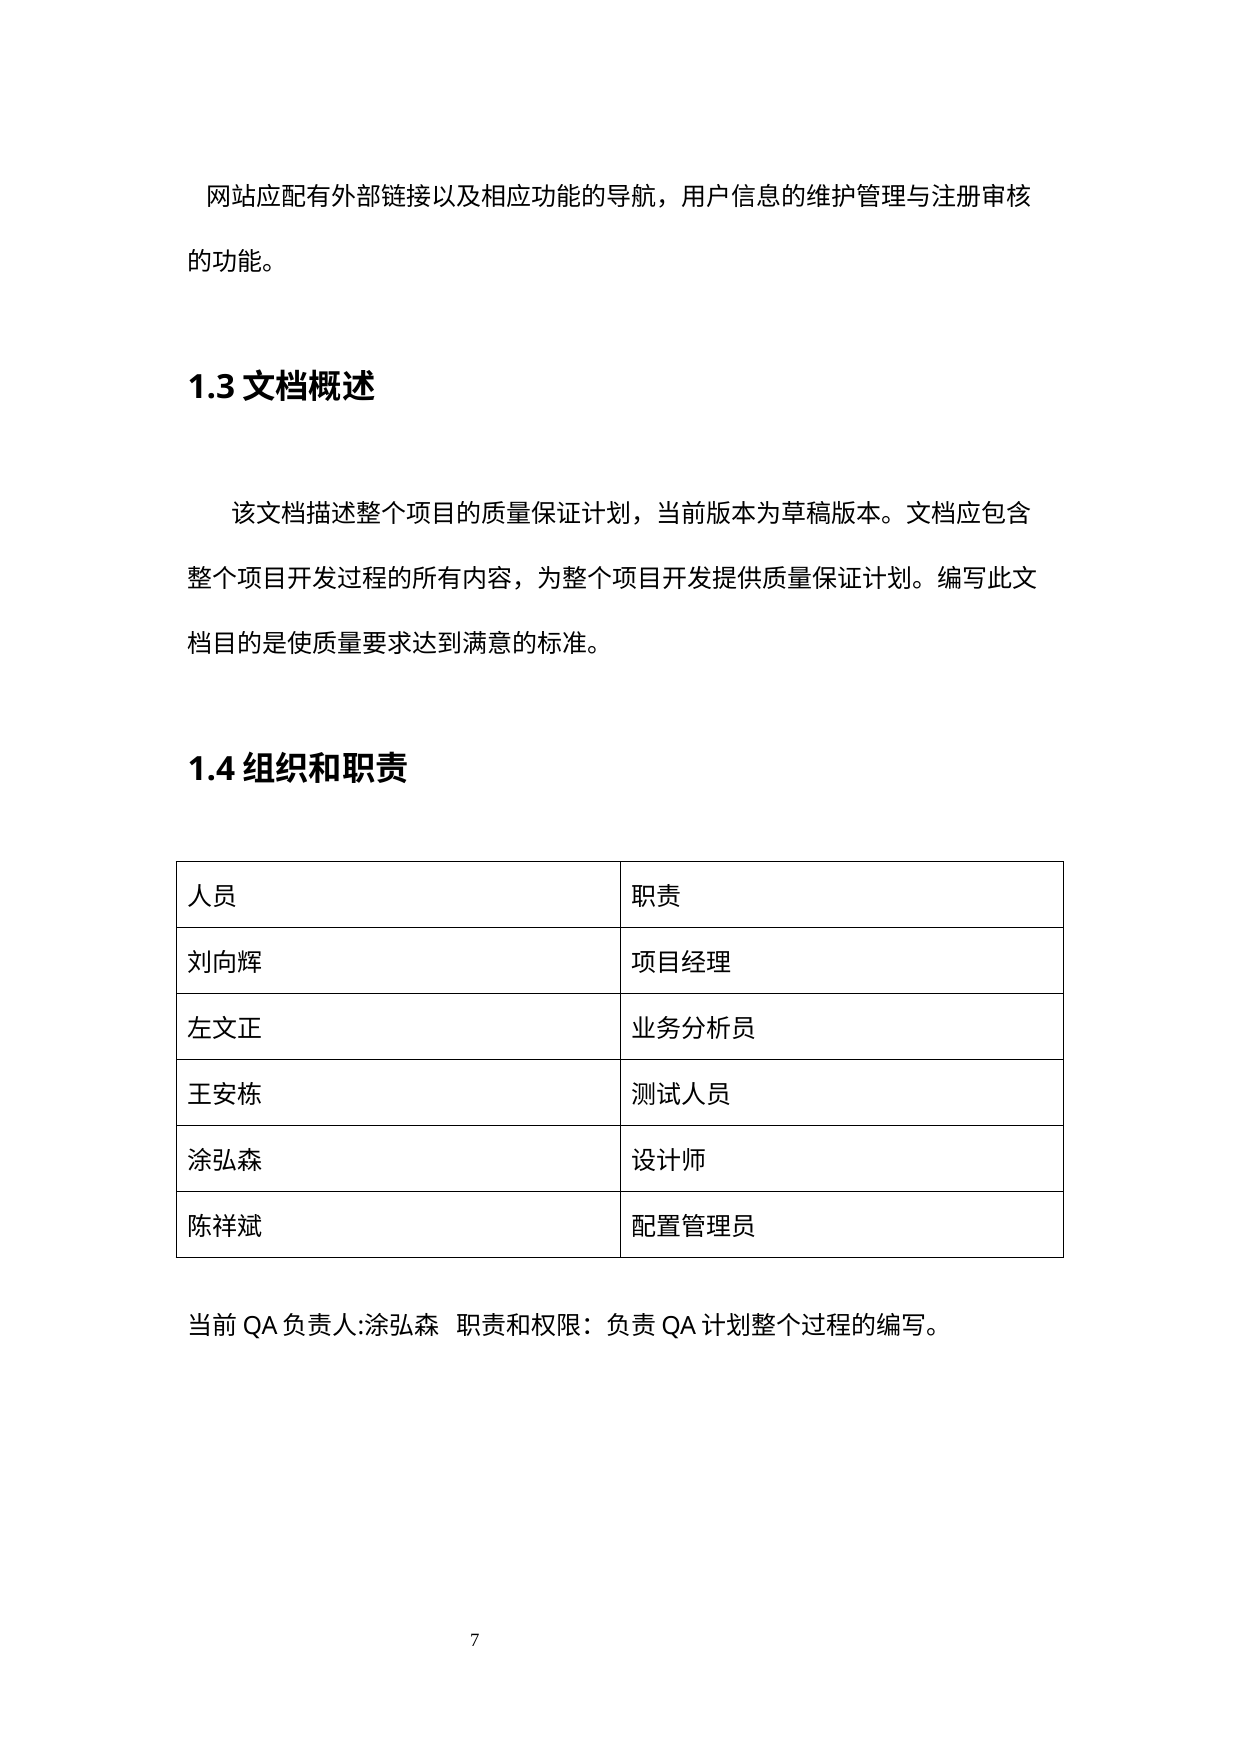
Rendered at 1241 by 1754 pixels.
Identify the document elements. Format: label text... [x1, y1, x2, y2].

table_cell 配置管理员 [621, 1192, 1063, 1257]
table_cell 项目经理 [621, 928, 1063, 993]
text 该文档描述整个项目的质量保证计划，当前版本为草稿版本。文档应包含整个项目开发过程的所有内容，为整个项目开发提供质量保证计划。编写此文档目的是使质量要求达到满意的标准。 [187, 479, 1053, 674]
table_cell 刘向辉 [177, 928, 620, 993]
text 当前QA负责人:涂弘森 职责和权限：负责QA计划整个过程的编写。 [187, 1291, 1053, 1356]
table_cell 王安栋 [177, 1060, 620, 1125]
table_header 人员 [177, 862, 620, 927]
table_cell 设计师 [621, 1126, 1063, 1191]
table_cell 陈祥斌 [177, 1192, 620, 1257]
table_header 职责 [621, 862, 1063, 927]
list 网站应配有外部链接以及相应功能的导航，用户信息的维护管理与注册审核的功能。 [187, 162, 1053, 292]
table_cell 涂弘森 [177, 1126, 620, 1191]
subtitle 1.3文档概述 [187, 352, 1053, 417]
table_cell 左文正 [177, 994, 620, 1059]
subtitle 1.4组织和职责 [187, 733, 1053, 798]
table_cell 测试人员 [621, 1060, 1063, 1125]
table_cell 业务分析员 [621, 994, 1063, 1059]
